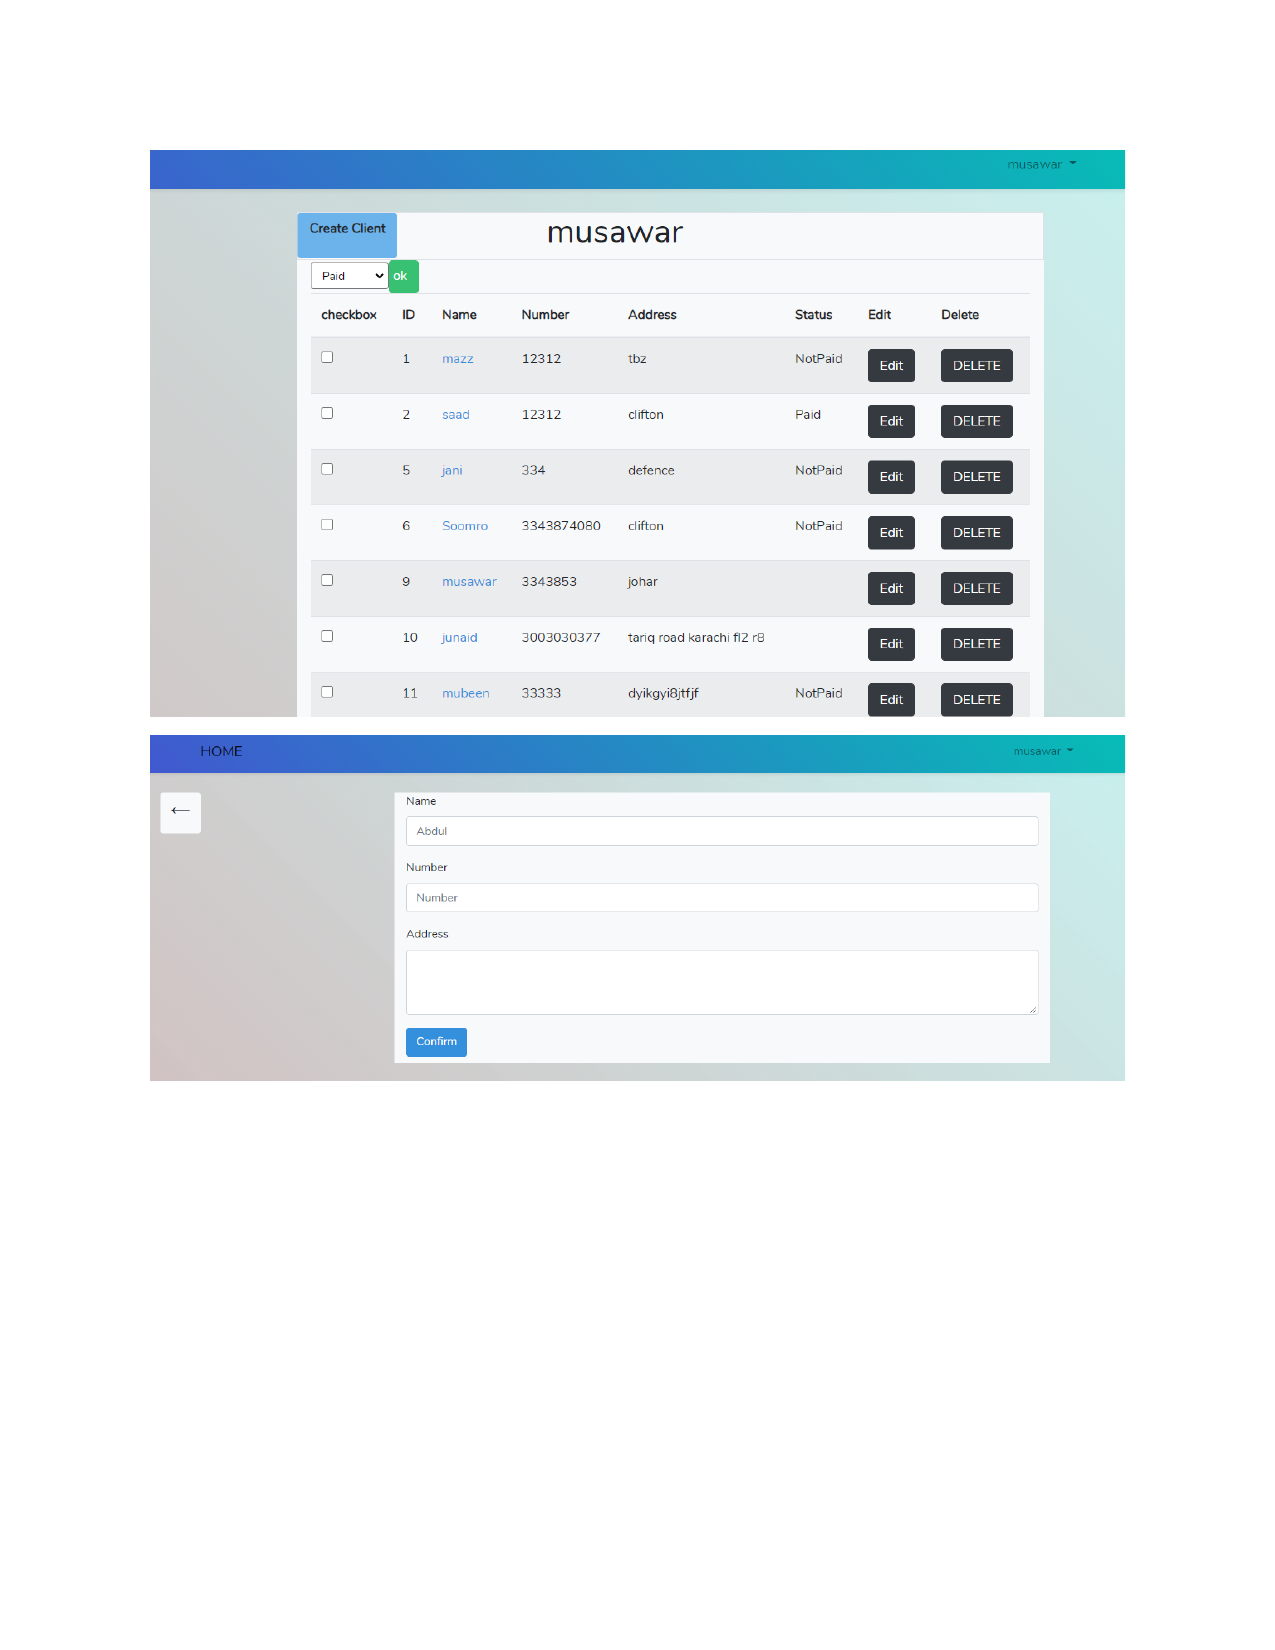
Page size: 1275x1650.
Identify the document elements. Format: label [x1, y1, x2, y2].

picture [150, 150, 1125, 717]
picture [150, 735, 1125, 1081]
